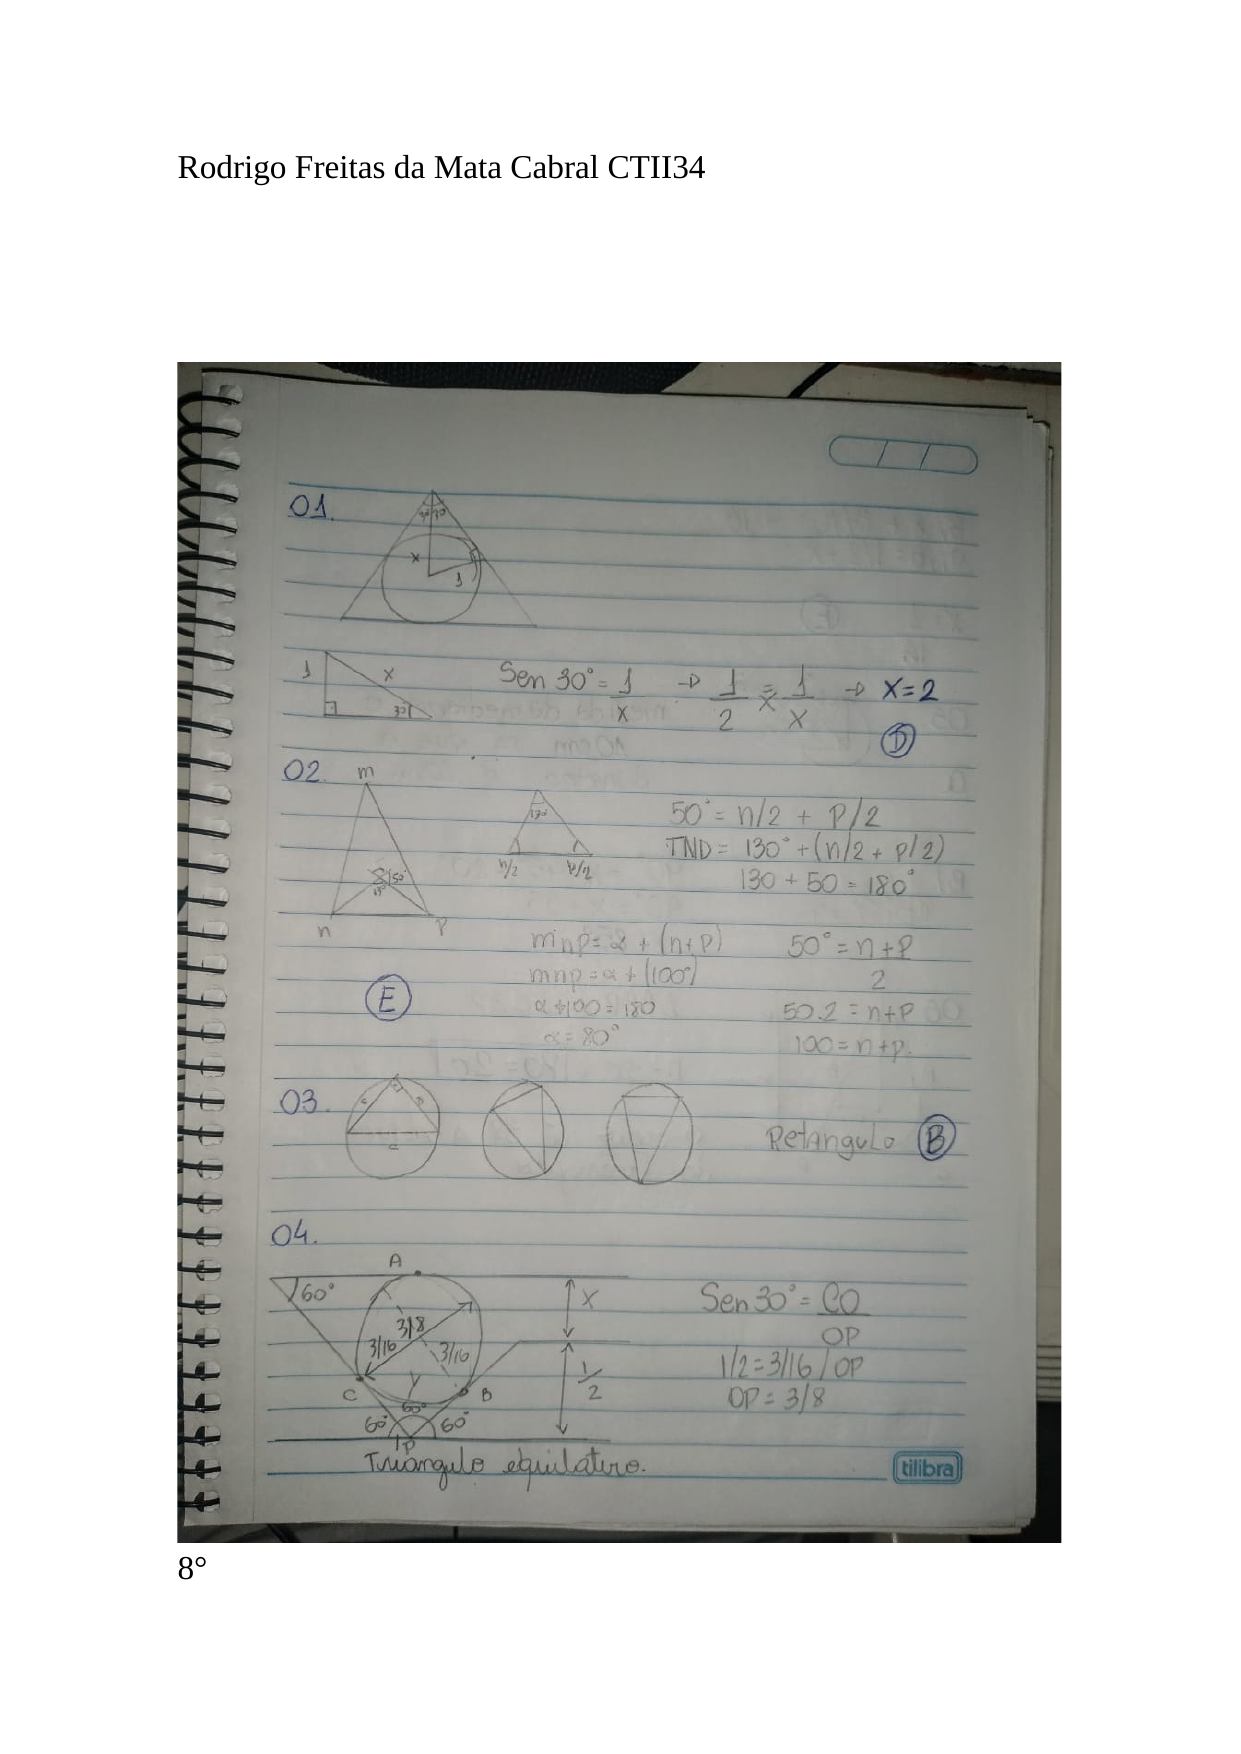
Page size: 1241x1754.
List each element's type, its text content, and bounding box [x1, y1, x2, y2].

picture [177, 362, 1062, 1543]
